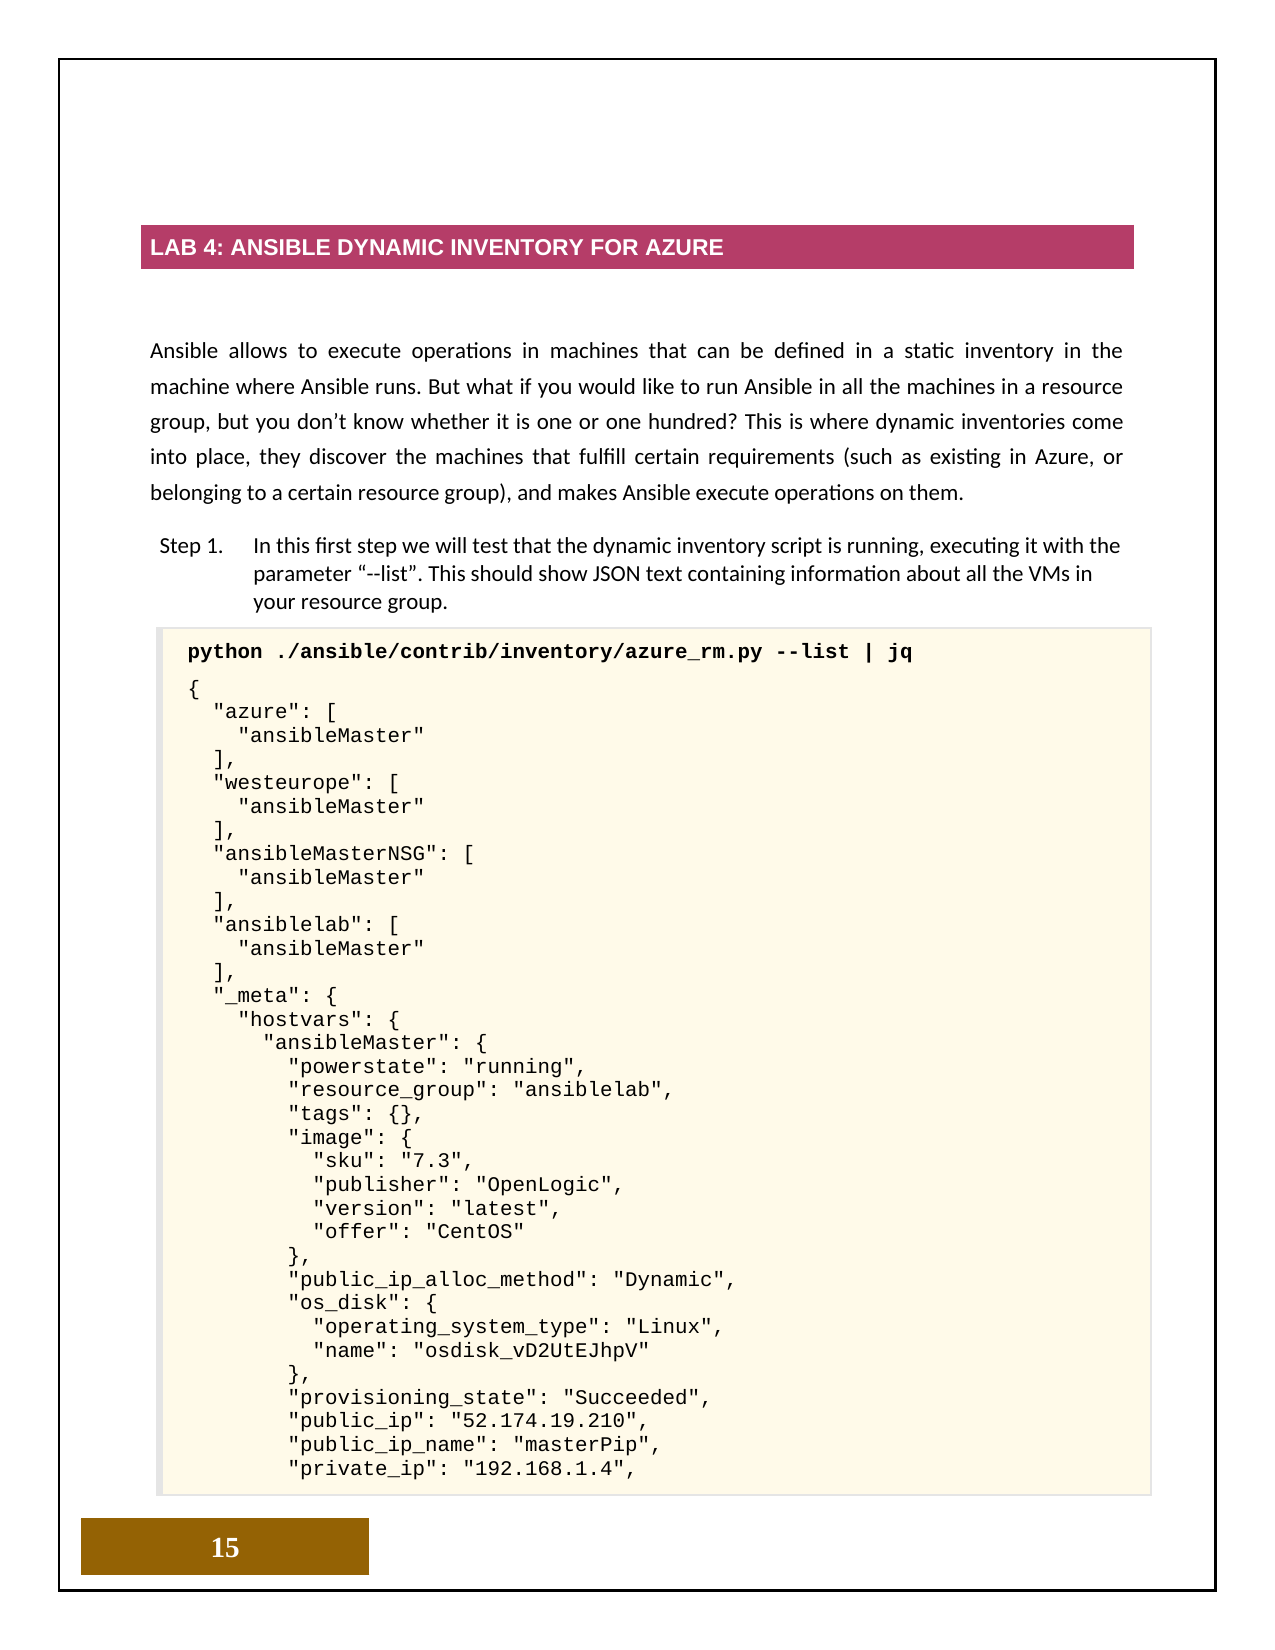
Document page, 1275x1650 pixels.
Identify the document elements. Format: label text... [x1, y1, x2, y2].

text "private_ip": "192.168.1.4", [163, 1444, 1150, 1494]
subtitle Lab 4: Ansible dynamic inventory for Azure [142, 226, 1133, 268]
list In this first step we will test that the dynamic inventory script is running, executing it with the parameter “--list”. This should show JSON text containing information about all the VMs in your resource group. [159, 531, 1125, 615]
text "hostvars": { [163, 994, 1150, 1018]
text "ansiblelab": [ [163, 900, 1150, 923]
text "os_disk": { [163, 1278, 1150, 1302]
text }, [163, 1231, 1150, 1254]
text "ansibleMaster" [163, 782, 1150, 805]
text "ansibleMasterNSG": [ [163, 829, 1150, 853]
text "tags": {}, [163, 1089, 1150, 1113]
text "publisher": "OpenLogic", [163, 1160, 1150, 1184]
text "ansibleMaster": { [163, 1018, 1150, 1042]
text "powerstate": "running", [163, 1042, 1150, 1065]
text "offer": "CentOS" [163, 1207, 1150, 1231]
text ], [163, 805, 1150, 829]
text "provisioning_state": "Succeeded", [163, 1373, 1150, 1396]
text ], [163, 734, 1150, 758]
text Ansible allows to execute operations in machines that can be defined in a static inventory in the machine where Ansible runs. But what if you would like to run Ansible in all the machines in a resource group, but you don’t know whether it is one or one hundred? This is where dynamic inventories come into place, they discover the machines that fulfill certain requirements (such as existing in Azure, or belonging to a certain resource group), and makes Ansible execute operations on them. [150, 329, 1125, 506]
text "resource_group": "ansiblelab", [163, 1065, 1150, 1089]
text "westeurope": [ [163, 758, 1150, 782]
text { [163, 663, 1150, 687]
text }, [163, 1349, 1150, 1373]
text "ansibleMaster" [163, 711, 1150, 734]
text "sku": "7.3", [163, 1136, 1150, 1160]
text "image": { [163, 1113, 1150, 1136]
text "_meta": { [163, 971, 1150, 994]
text "ansibleMaster" [163, 923, 1150, 947]
text "ansibleMaster" [163, 853, 1150, 876]
text "public_ip_alloc_method": "Dynamic", [163, 1254, 1150, 1278]
text "name": "osdisk_vD2UtEJhpV" [163, 1326, 1150, 1349]
text ], [163, 876, 1150, 900]
text "version": "latest", [163, 1184, 1150, 1207]
text "operating_system_type": "Linux", [163, 1302, 1150, 1326]
text "azure": [ [163, 687, 1150, 711]
text python ./ansible/contrib/inventory/azure_rm.py --list | jq [163, 629, 1150, 663]
text "public_ip": "52.174.19.210", [163, 1396, 1150, 1420]
text ], [163, 947, 1150, 971]
text "public_ip_name": "masterPip", [163, 1420, 1150, 1444]
